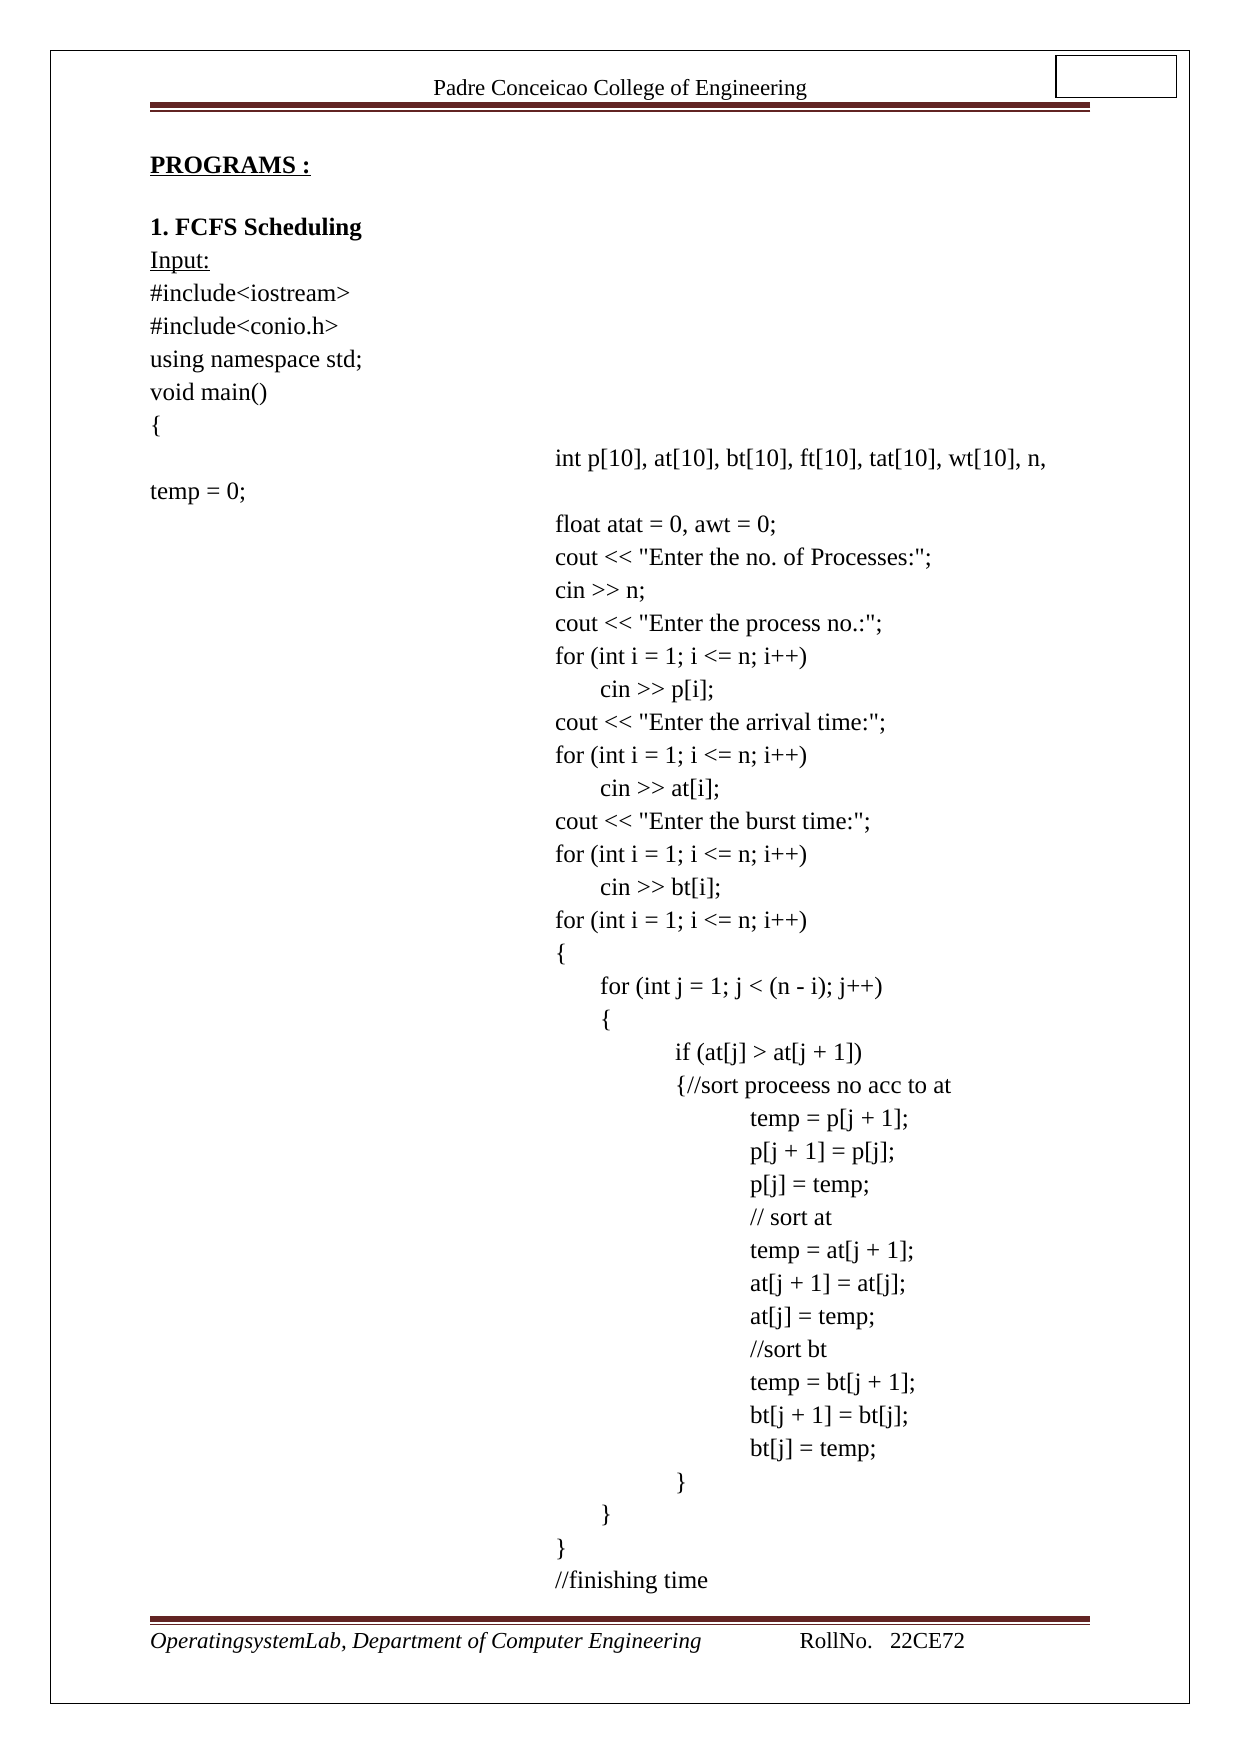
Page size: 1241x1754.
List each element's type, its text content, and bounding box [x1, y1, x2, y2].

text using namespace std; [150, 344, 1090, 373]
text #include<conio.h> [150, 311, 1090, 339]
text { [150, 1004, 1090, 1033]
text at[j + 1] = at[j]; [150, 1268, 1090, 1297]
text p[j] = temp; [150, 1169, 1090, 1198]
text p[j + 1] = p[j]; [150, 1136, 1090, 1165]
text cout << "Enter the no. of Processes:"; [150, 542, 1090, 571]
text float atat = 0, awt = 0; [150, 509, 1090, 538]
text // sort at [150, 1202, 1090, 1231]
text cin >> bt[i]; [150, 872, 1090, 901]
text } [150, 1499, 1090, 1528]
text {//sort proceess no acc to at [150, 1070, 1090, 1099]
text temp = at[j + 1]; [150, 1235, 1090, 1264]
text //sort bt [150, 1334, 1090, 1363]
text for (int j = 1; j < (n - i); j++) [150, 971, 1090, 1000]
text at[j] = temp; [150, 1301, 1090, 1330]
text for (int i = 1; i <= n; i++) [150, 905, 1090, 934]
text cout << "Enter the arrival time:"; [150, 707, 1090, 736]
text bt[j] = temp; [150, 1433, 1090, 1462]
text PROGRAMS : [150, 150, 1090, 179]
text cin >> n; [150, 575, 1090, 604]
text #include<iostream> [150, 278, 1090, 307]
text cin >> at[i]; [150, 773, 1090, 802]
text temp = bt[j + 1]; [150, 1367, 1090, 1396]
text //finishing time [150, 1566, 1090, 1594]
text for (int i = 1; i <= n; i++) [150, 641, 1090, 670]
text } [150, 1467, 1090, 1495]
text } [150, 1533, 1090, 1561]
text { [150, 938, 1090, 967]
text for (int i = 1; i <= n; i++) [150, 740, 1090, 769]
text bt[j + 1] = bt[j]; [150, 1401, 1090, 1429]
text for (int i = 1; i <= n; i++) [150, 839, 1090, 868]
text { [150, 410, 1090, 439]
text cout << "Enter the burst time:"; [150, 806, 1090, 835]
text temp = p[j + 1]; [150, 1103, 1090, 1132]
text int p[10], at[10], bt[10], ft[10], tat[10], wt[10], n, temp = 0; [150, 443, 1090, 505]
text cout << "Enter the process no.:"; [150, 608, 1090, 637]
text Input: [150, 245, 1090, 273]
text if (at[j] > at[j + 1]) [150, 1037, 1090, 1066]
text 1. FCFS Scheduling [150, 212, 1090, 241]
text cin >> p[i]; [150, 674, 1090, 703]
text void main() [150, 377, 1090, 406]
